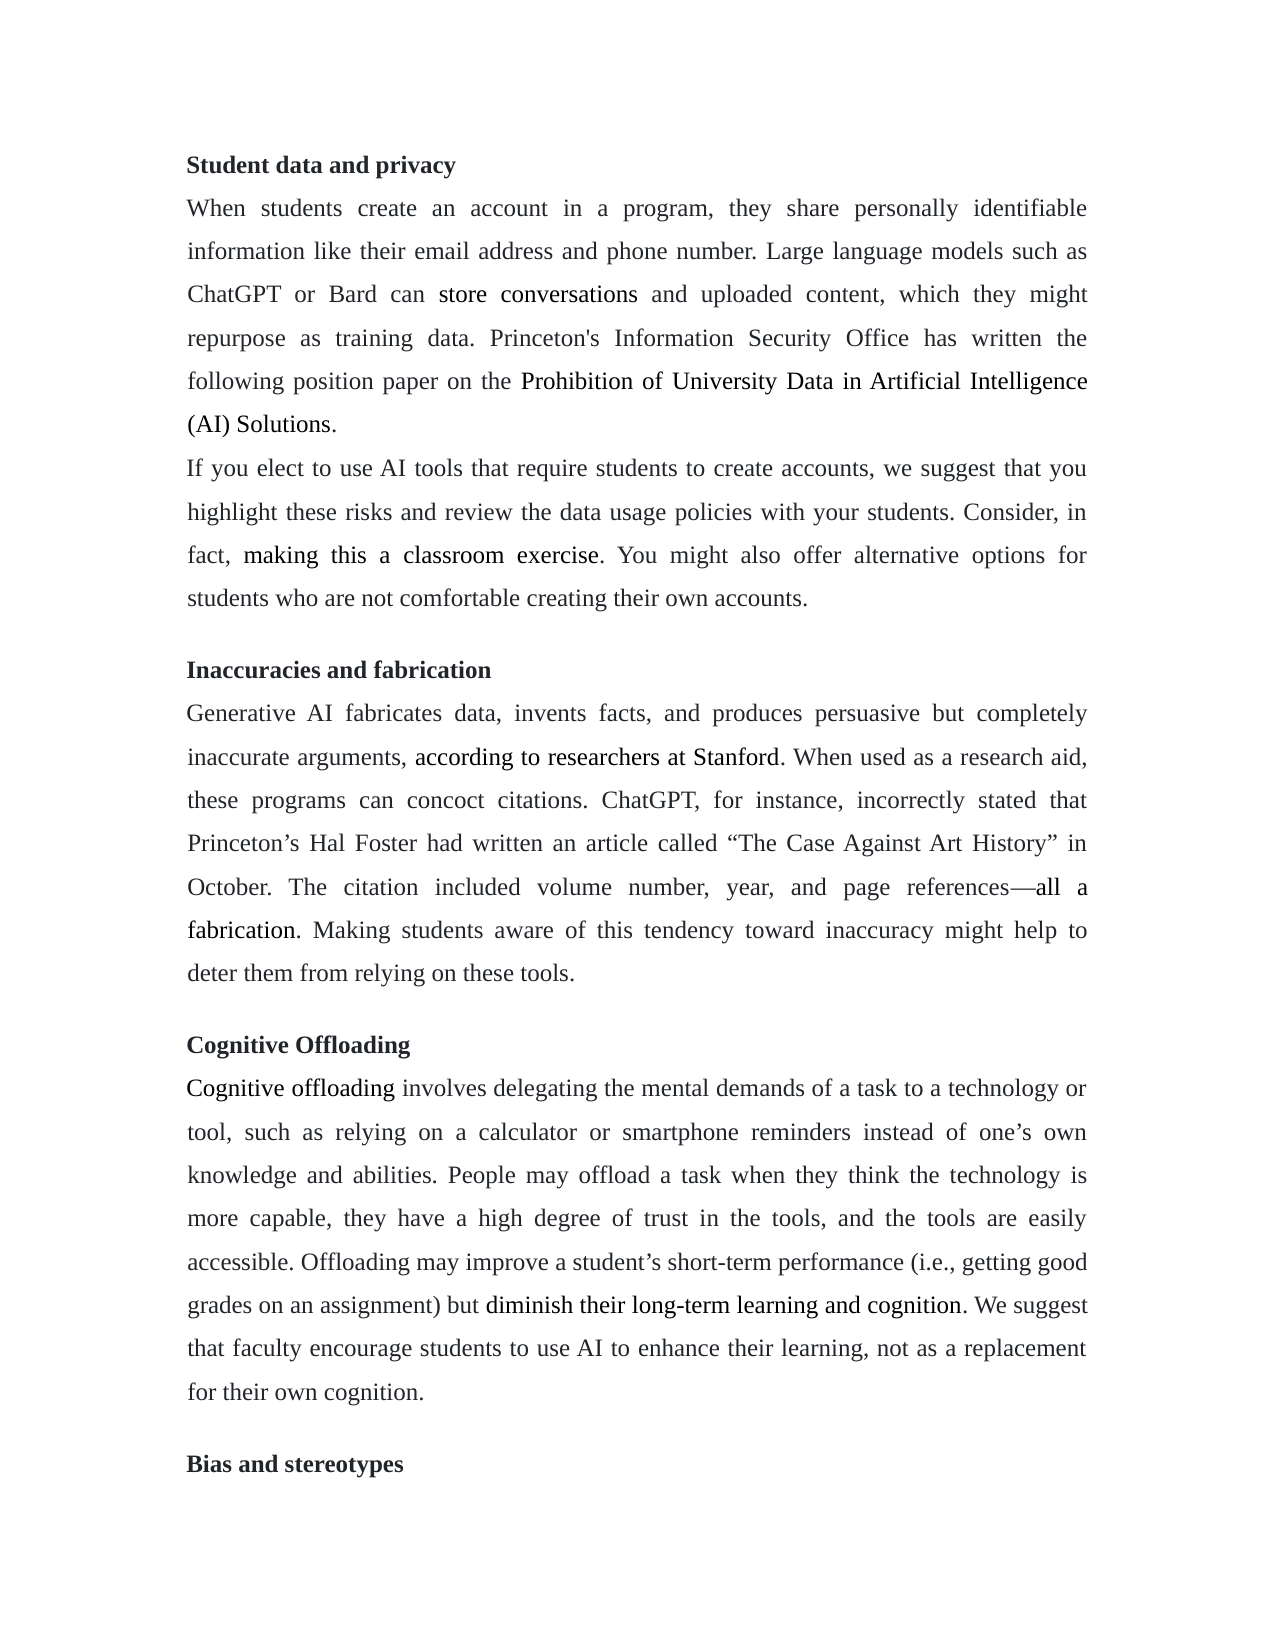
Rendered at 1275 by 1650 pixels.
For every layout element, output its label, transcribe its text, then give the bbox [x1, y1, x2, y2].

text Student data and privacy [186, 150, 1125, 179]
text Inaccuracies and fabrication [186, 655, 1125, 684]
text Bias and stereotypes [186, 1449, 1125, 1477]
text Generative AI fabricates data, invents facts, and produces persuasive but completely inaccurate arguments, according to researchers at Stanford. When used as a research aid, these programs can concoct citations. ChatGPT, for instance, incorrectly stated that Princeton’s Hal Foster had written an article called “The Case Against Art History” in October. The citation included volume number, year, and page references—all a fabrication. Making students aware of this tendency toward inaccuracy might help to deter them from relying on these tools. [186, 698, 1088, 987]
text When students create an account in a program, they share personally identifiable information like their email address and phone number. Large language models such as ChatGPT or Bard can store conversations and uploaded content, which they might repurpose as training data. Princeton's Information Security Office has written the following position paper on the Prohibition of University Data in Artificial Intelligence (AI) Solutions. [186, 193, 1088, 438]
text Cognitive offloading involves delegating the mental demands of a task to a technology or tool, such as relying on a calculator or smartphone reminders instead of one’s own knowledge and abilities. People may offload a task when they think the technology is more capable, they have a high degree of trust in the tools, and the tools are easily accessible. Offloading may improve a student’s short-term performance (i.e., getting good grades on an assignment) but diminish their long-term learning and cognition. We suggest that faculty encourage students to use AI to enhance their learning, not as a replacement for their own cognition. [186, 1073, 1088, 1405]
text If you elect to use AI tools that require students to create accounts, we suggest that you highlight these risks and review the data usage policies with your students. Consider, in fact, making this a classroom exercise. You might also offer alternative options for students who are not comfortable creating their own accounts. [186, 453, 1088, 612]
text Cognitive Offloading [186, 1030, 1125, 1059]
